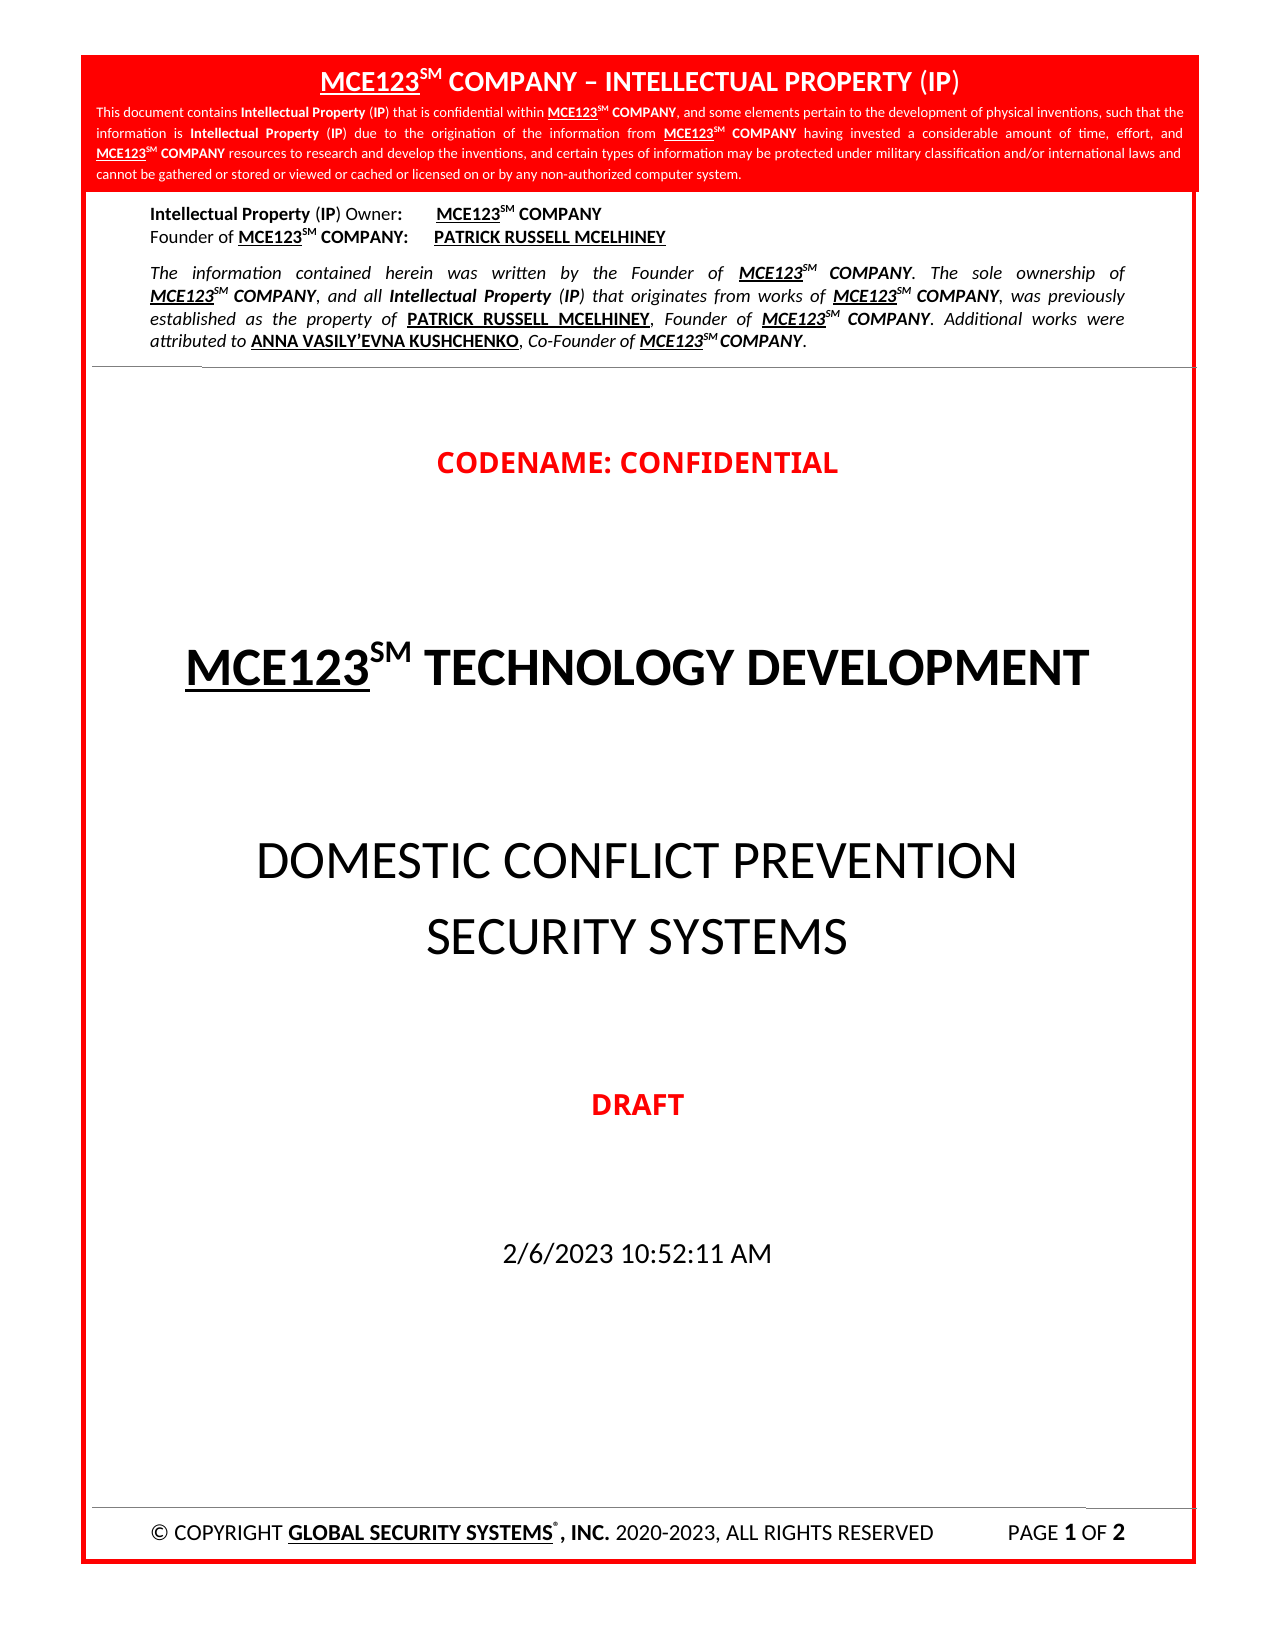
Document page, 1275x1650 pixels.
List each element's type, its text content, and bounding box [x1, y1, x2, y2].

text DOMESTIC CONFLICT PREVENTION SECURITY SYSTEMS [150, 826, 1125, 968]
text 2/6/2023 10:52:11 AM [150, 1236, 1125, 1271]
text CODENAME: CONFIDENTIAL [150, 442, 1125, 482]
text MCE123SM TECHNOLOGY DEVELOPMENT [150, 632, 1125, 698]
text DRAFT [150, 1084, 1125, 1124]
